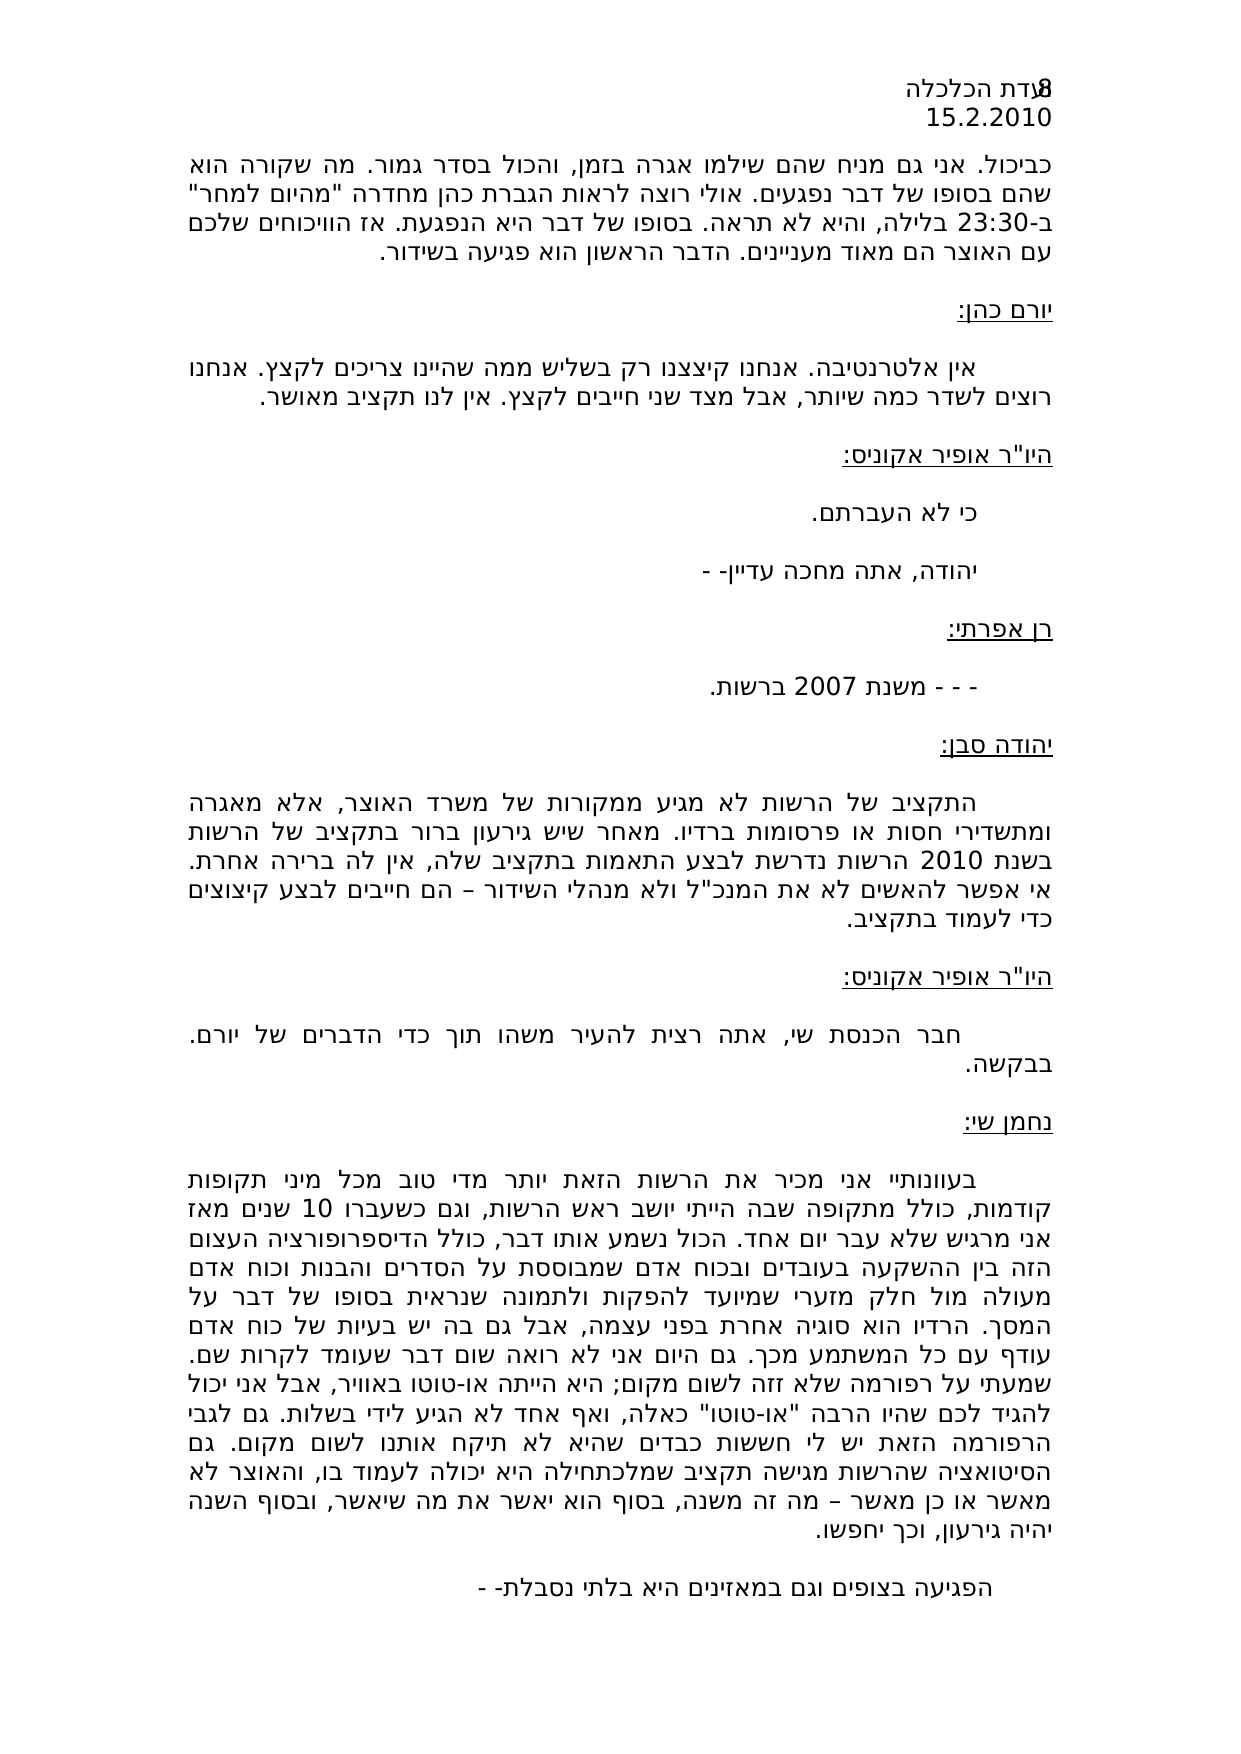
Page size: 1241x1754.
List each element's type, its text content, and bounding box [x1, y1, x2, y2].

text בעוונותיי אני מכיר את הרשות הזאת יותר מדי טוב מכל מיני תקופות קודמות, כולל מתקופה שבה הייתי יושב ראש הרשות, וגם כשעברו 10 שנים מאז אני מרגיש שלא עבר יום אחד. הכול נשמע אותו דבר, כולל הדיספרופורציה העצום הזה בין ההשקעה בעובדים ובכוח אדם שמבוססת על הסדרים והבנות וכוח אדם מעולה מול חלק מזערי שמיועד להפקות ולתמונה שנראית בסופו של דבר על המסך. הרדיו הוא סוגיה אחרת בפני עצמה, אבל גם בה יש בעיות של כוח אדם עודף עם כל המשתמע מכך. גם היום אני לא רואה שום דבר שעומד לקרות שם. שמעתי על רפורמה שלא זזה לשום מקום; היא הייתה או-טוטו באוויר, אבל אני יכול להגיד לכם שהיו הרבה "או-טוטו" כאלה, ואף אחד לא הגיע לידי בשלות. גם לגבי הרפורמה הזאת יש לי חששות כבדים שהיא לא תיקח אותנו לשום מקום. גם הסיטואציה שהרשות מגישה תקציב שמלכתחילה היא יכולה לעמוד בו, והאוצר לא מאשר או כן מאשר – מה זה משנה, בסוף הוא יאשר את מה שיאשר, ובסוף השנה יהיה גירעון, וכך יחפשו. [187, 1165, 1053, 1544]
text היו"ר אופיר אקוניס: [187, 440, 1053, 469]
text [187, 150, 1053, 267]
text רן אפרתי: [187, 614, 1053, 643]
text נחמן שי: [187, 1107, 1053, 1137]
text יורם כהן: [187, 295, 1053, 324]
text כי לא העברתם. [187, 498, 1053, 527]
text יהודה, אתה מחכה עדיין- - [187, 556, 1053, 585]
text היו"ר אופיר אקוניס: [187, 962, 1053, 992]
text יהודה סבן: [187, 730, 1053, 759]
text התקציב של הרשות לא מגיע ממקורות של משרד האוצר, אלא מאגרה ומתשדירי חסות או פרסומות ברדיו. מאחר שיש גירעון ברור בתקציב של הרשות בשנת 2010 הרשות נדרשת לבצע התאמות בתקציב שלה, אין לה ברירה אחרת. אי אפשר להאשים לא את המנכ"ל ולא מנהלי השידור – הם חייבים לבצע קיצוצים כדי לעמוד בתקציב. [187, 788, 1053, 934]
text הפגיעה בצופים וגם במאזינים היא בלתי נסבלת- - [187, 1573, 1053, 1602]
text חבר הכנסת שי, אתה רצית להעיר משהו תוך כדי הדברים של יורם. בבקשה. [187, 1020, 1053, 1079]
text - - - משנת 2007 ברשות. [187, 672, 1053, 701]
text אין אלטרנטיבה. אנחנו קיצצנו רק בשליש ממה שהיינו צריכים לקצץ. אנחנו רוצים לשדר כמה שיותר, אבל מצד שני חייבים לקצץ. אין לנו תקציב מאושר. [187, 353, 1053, 412]
